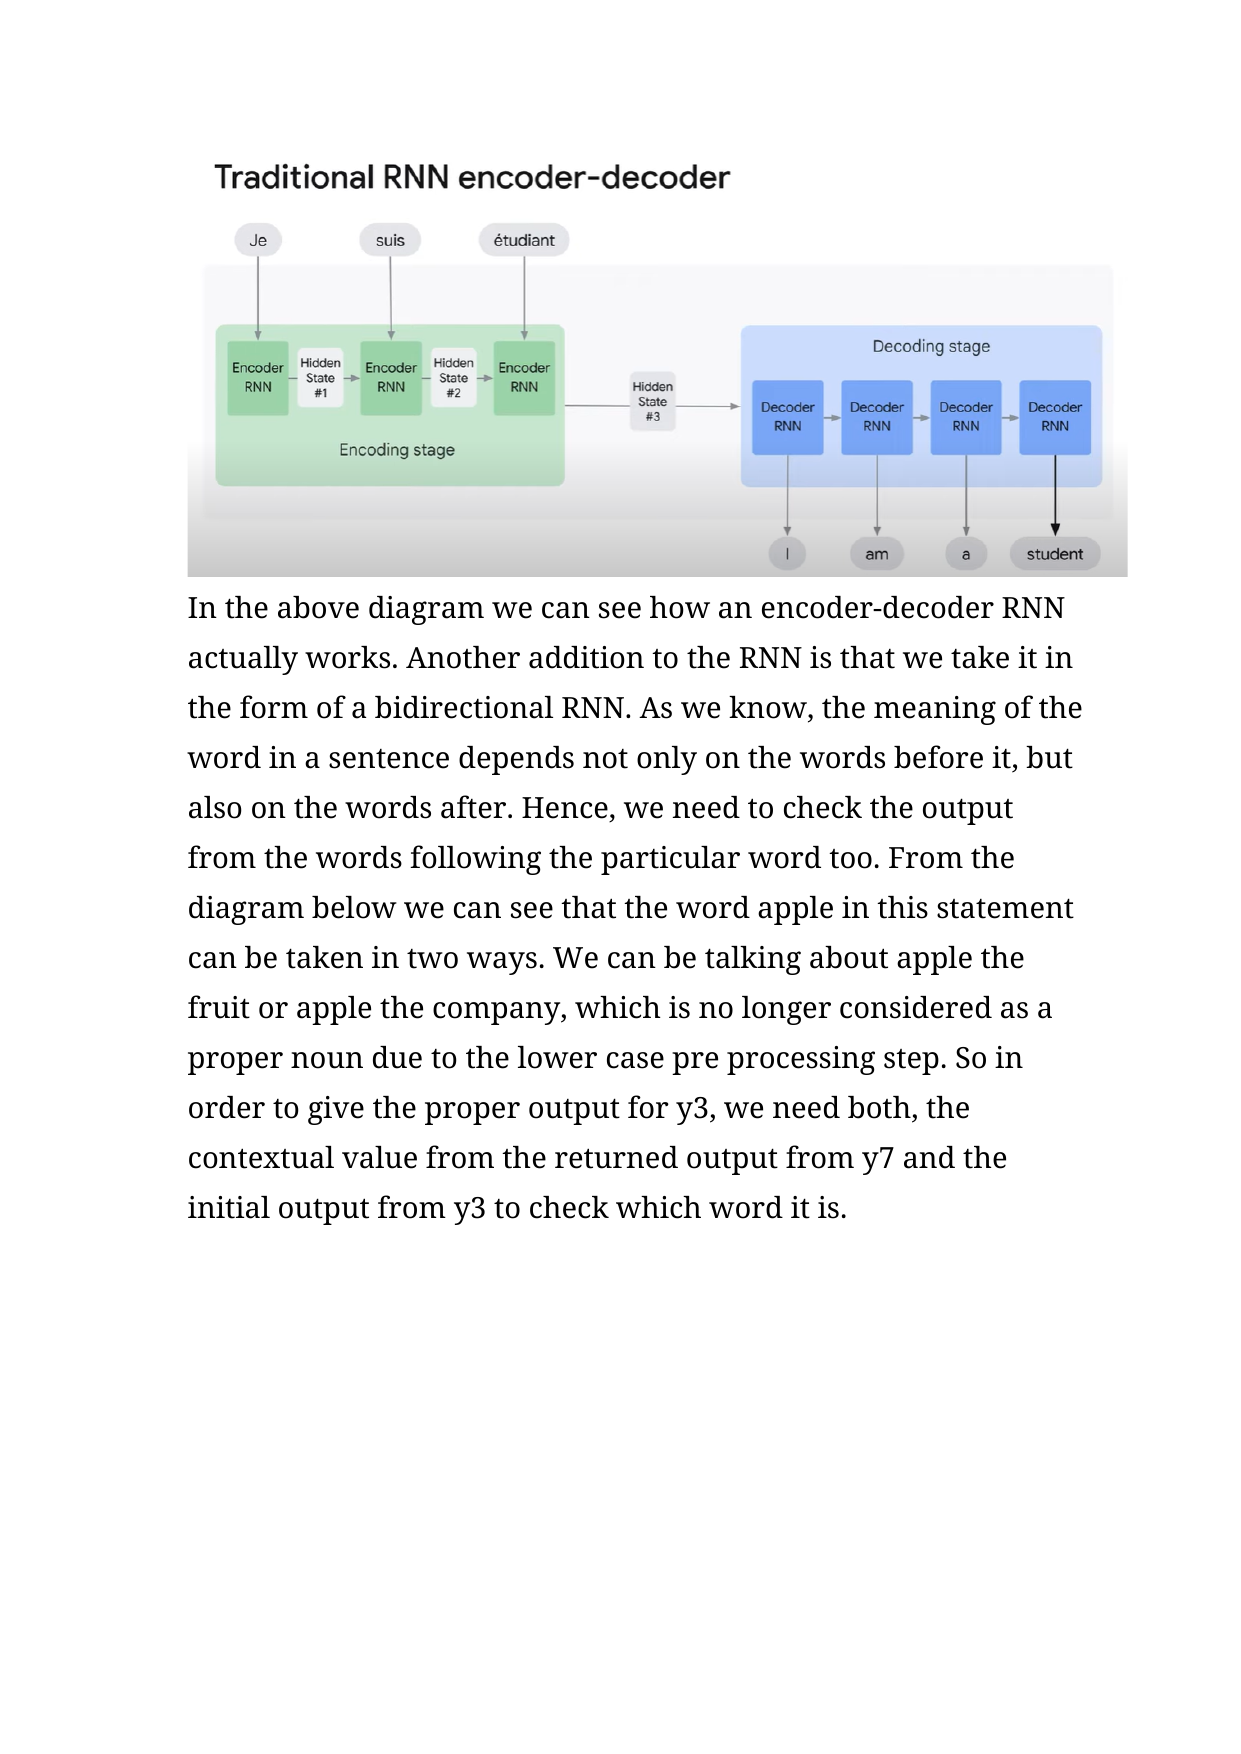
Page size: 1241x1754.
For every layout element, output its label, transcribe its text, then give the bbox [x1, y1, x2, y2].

text In the above diagram we can see how an encoder-decoder RNN actually works. Another addition to the RNN is that we take it in the form of a bidirectional RNN. As we know, the meaning of the word in a sentence depends not only on the words before it, but also on the words after. Hence, we need to check the output from the words following the particular word too. From the diagram below we can see that the word apple in this statement can be taken in two ways. We can be talking about apple the fruit or apple the company, which is no longer considered as a proper noun due to the lower case pre processing step. So in order to give the proper output for y3, we need both, the contextual value from the returned output from y7 and the initial output from y3 to check which word it is. [187, 577, 1090, 1227]
picture [187, 150, 1128, 577]
